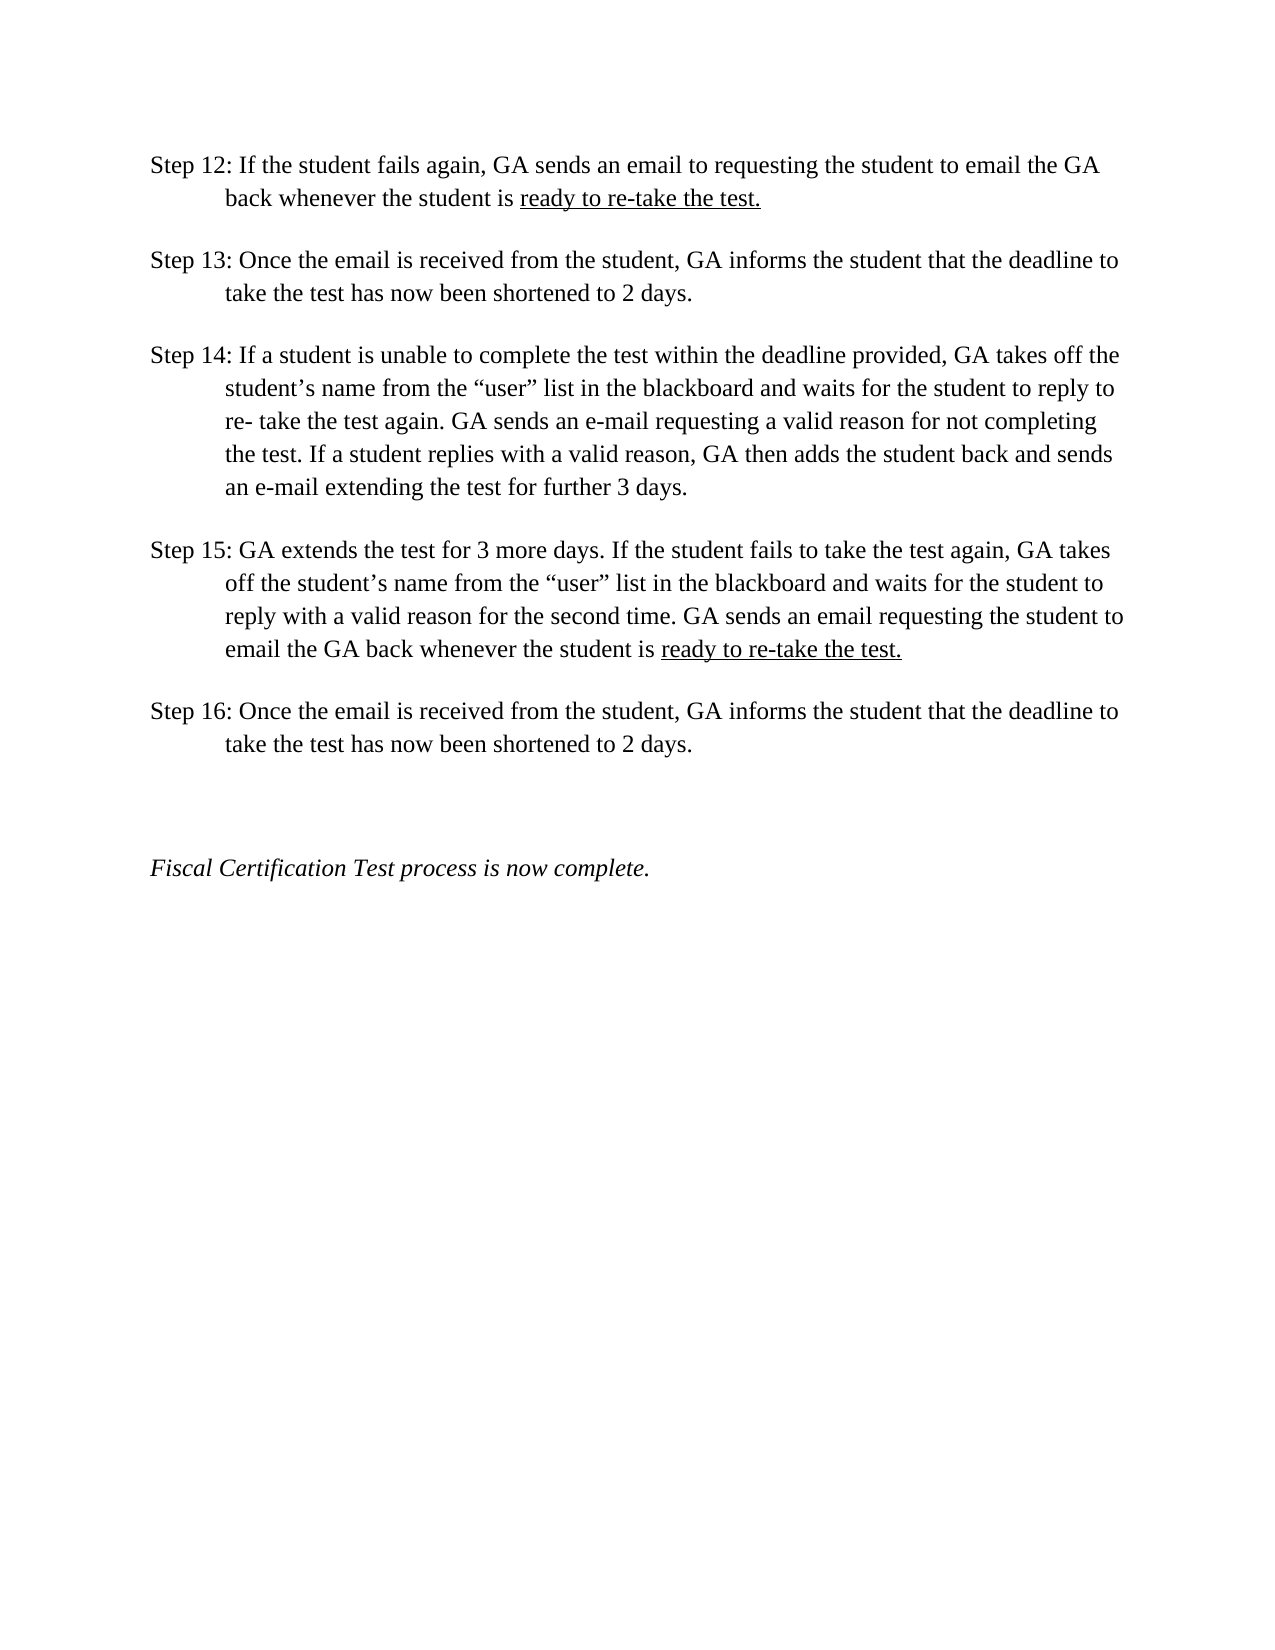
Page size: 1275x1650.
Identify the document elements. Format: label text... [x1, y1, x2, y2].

text Step 15: GA extends the test for 3 more days. If the student fails to take the test again, GA takes off the student’s name from the “user” list in the blackboard and waits for the student to reply with a valid reason for the second time. GA sends an email requesting the student to email the GA back whenever the student is ready to re-take the test. [150, 535, 1125, 662]
text Step 12: If the student fails again, GA sends an email to requesting the student to email the GA back whenever the student is ready to re-take the test. [150, 150, 1125, 212]
text Step 16: Once the email is received from the student, GA informs the student that the deadline to take the test has now been shortened to 2 days. [150, 696, 1125, 758]
text Fiscal Certification Test process is now complete. [150, 853, 1125, 882]
text Step 13: Once the email is received from the student, GA informs the student that the deadline to take the test has now been shortened to 2 days. [150, 245, 1125, 307]
text Step 14: If a student is unable to complete the test within the deadline provided, GA takes off the student’s name from the “user” list in the blackboard and waits for the student to reply to re- take the test again. GA sends an e-mail requesting a valid reason for not completing the test. If a student replies with a valid reason, GA then adds the student back and sends an e-mail extending the test for further 3 days. [150, 340, 1125, 501]
